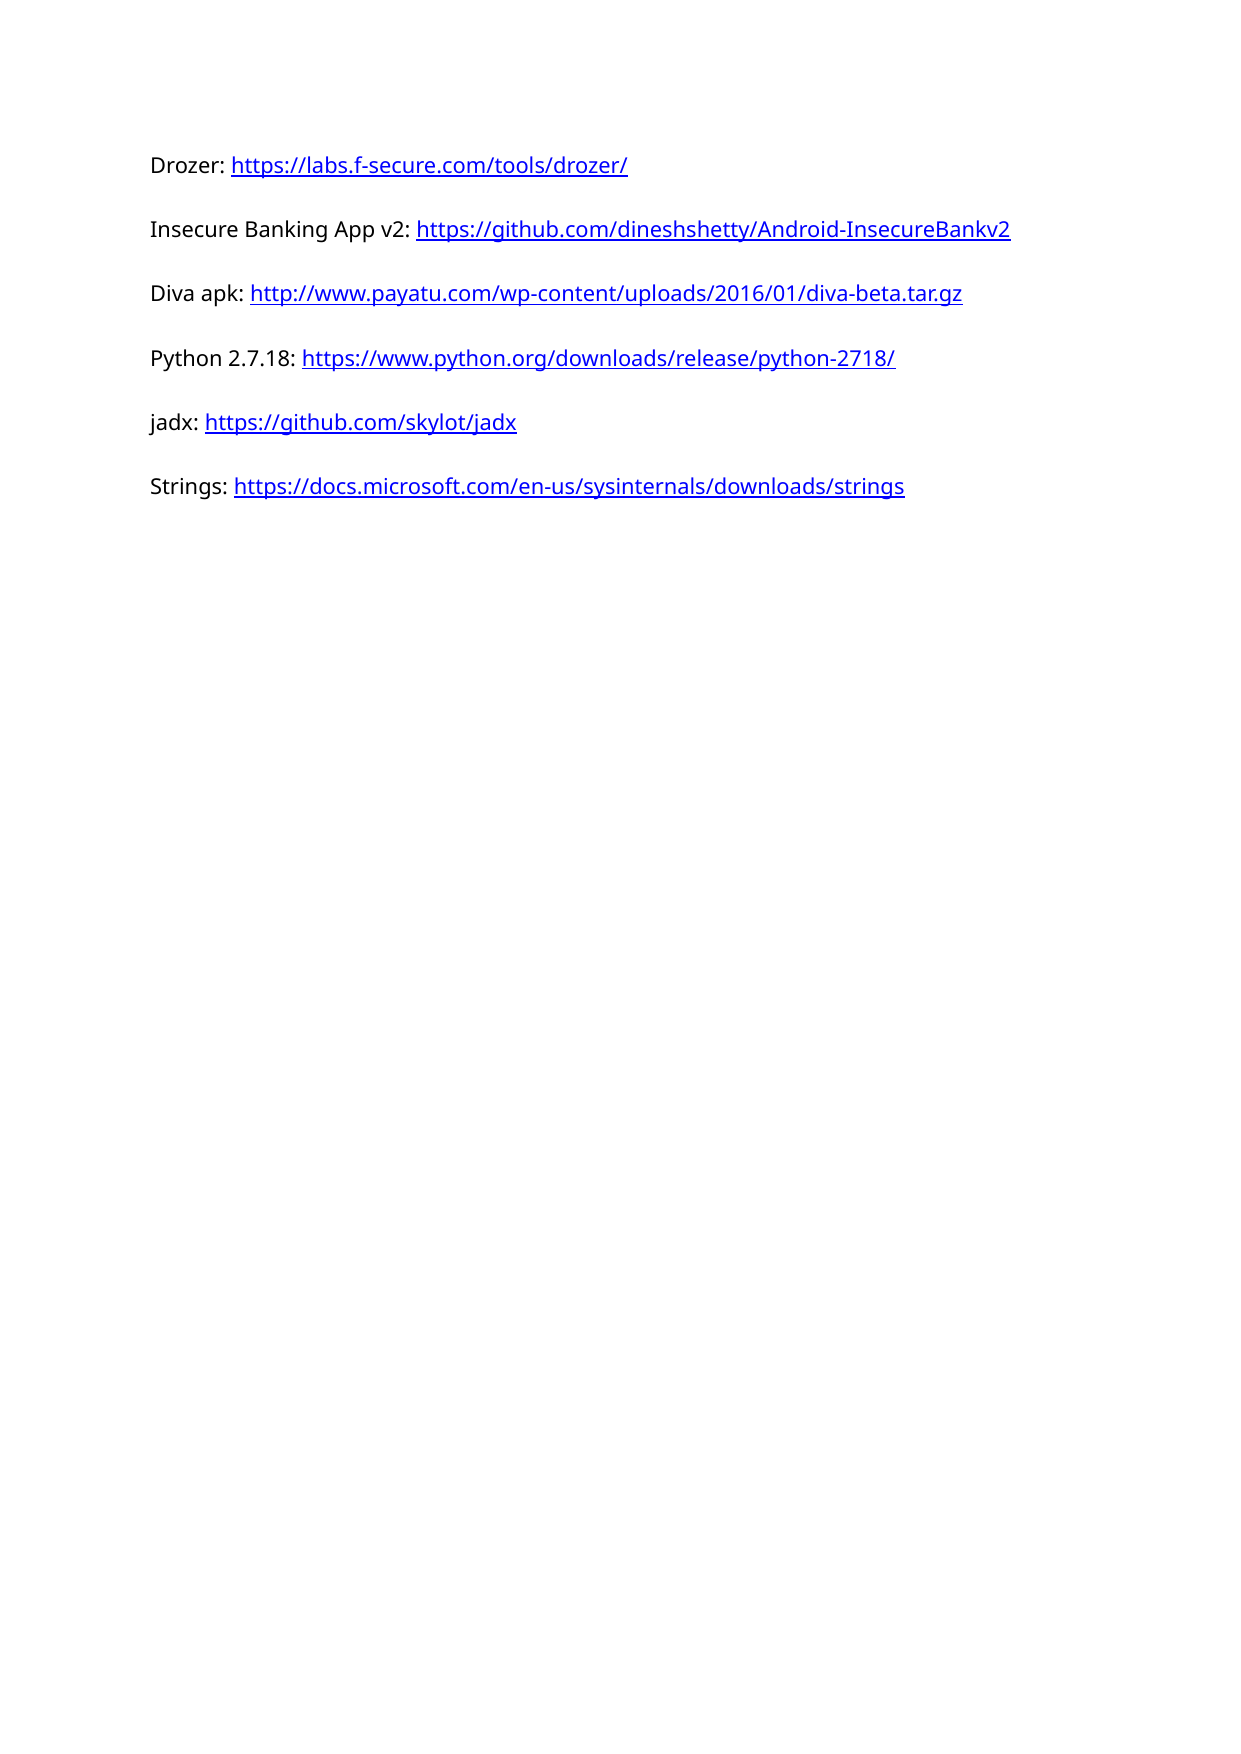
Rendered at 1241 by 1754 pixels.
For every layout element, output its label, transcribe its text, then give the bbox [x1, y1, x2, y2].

text Drozer: https://labs.f-secure.com/tools/drozer/ Insecure Banking App v2: https://github.com/dineshshetty/Android-InsecureBankv2 Diva apk: http://www.payatu.com/wp-content/uploads/2016/01/diva-beta.tar.gz Python 2.7.18: https://www.python.org/downloads/release/python-2718/ jadx: https://github.com/skylot/jadx Strings: https://docs.microsoft.com/en-us/sysinternals/downloads/strings [150, 150, 1090, 501]
